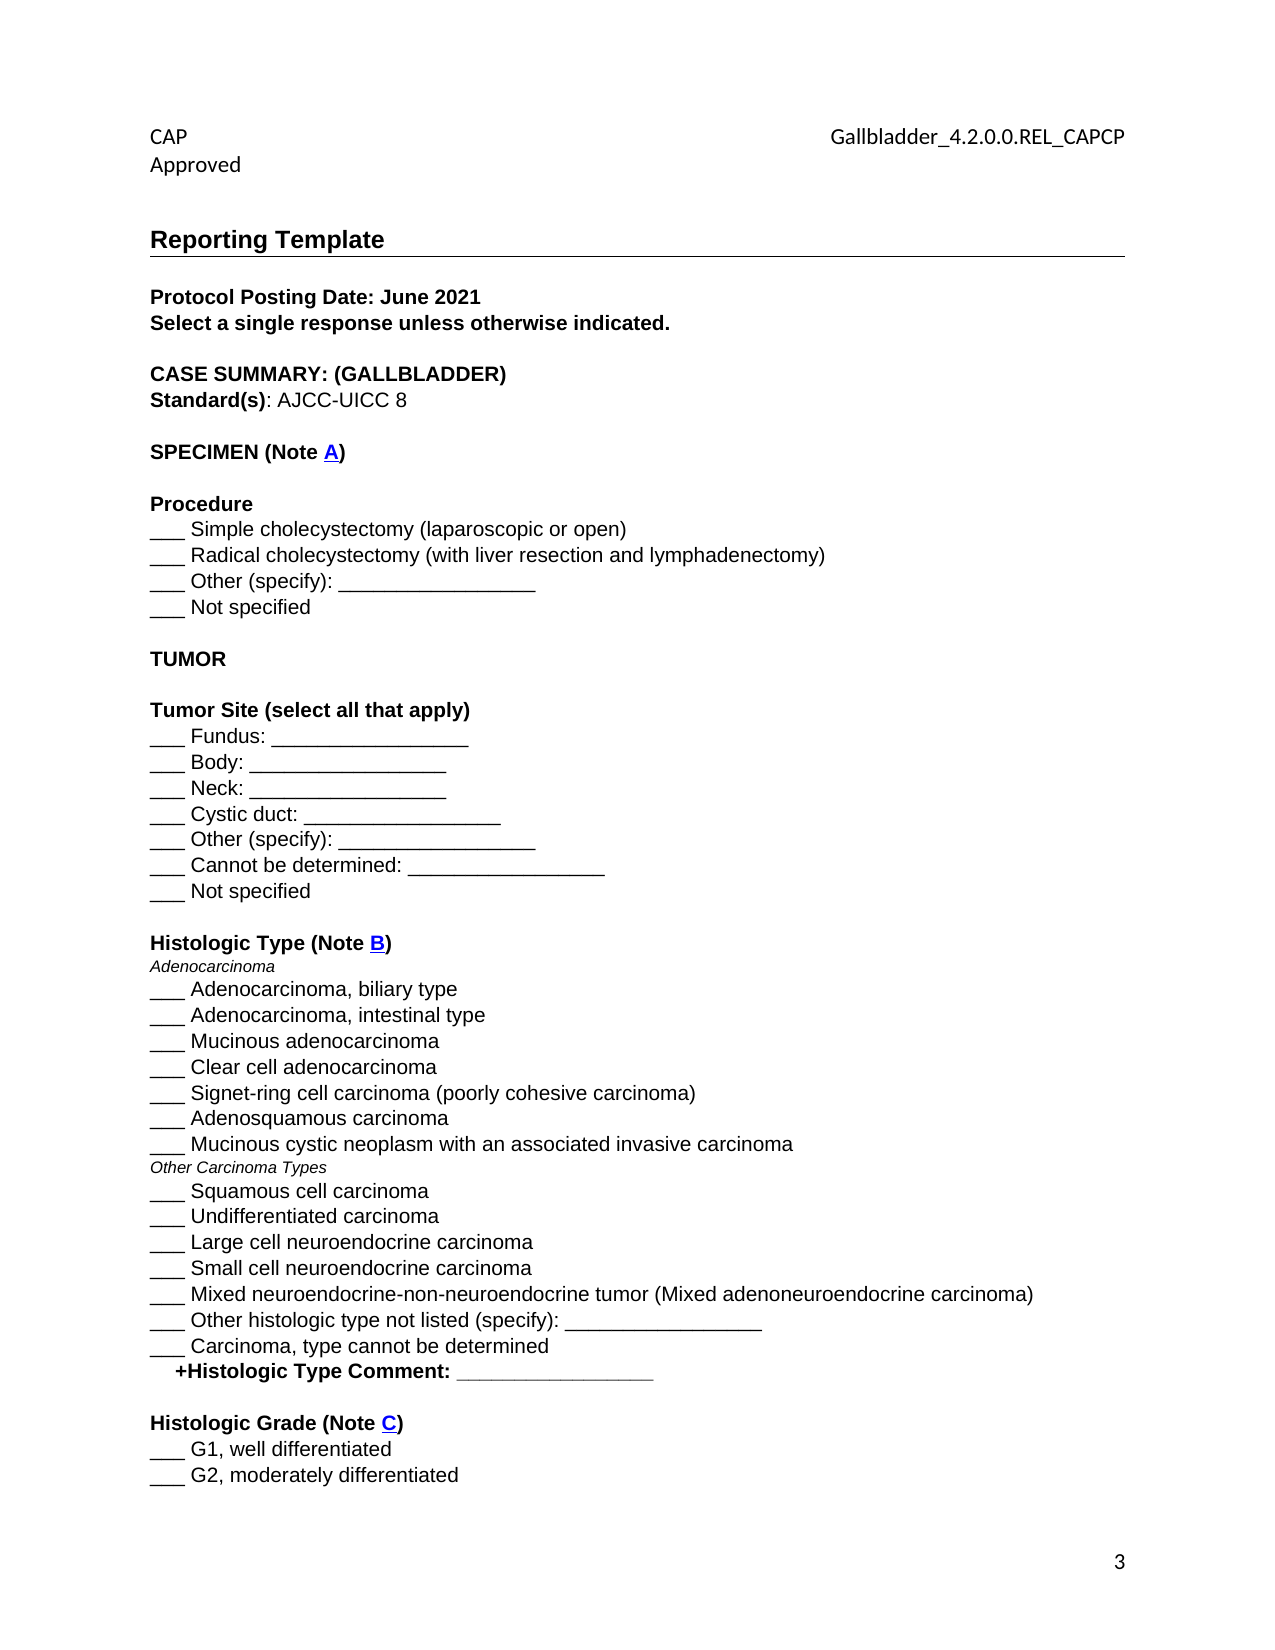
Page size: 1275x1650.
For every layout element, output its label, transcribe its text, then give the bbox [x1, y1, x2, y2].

text ___ Fundus: _________________ [150, 724, 1125, 748]
text ___ Neck: _________________ [150, 776, 1125, 799]
text ___ Other histologic type not listed (specify): _________________ [150, 1308, 1125, 1332]
text ___ Small cell neuroendocrine carcinoma [150, 1256, 1125, 1280]
text ___ Other (specify): _________________ [150, 827, 1125, 851]
text ___ Squamous cell carcinoma [150, 1178, 1125, 1202]
text +Histologic Type Comment: _________________ [150, 1359, 1125, 1383]
text ___ Mucinous cystic neoplasm with an associated invasive carcinoma [150, 1132, 1125, 1156]
text ___ Simple cholecystectomy (laparoscopic or open) [150, 517, 1125, 541]
text Protocol Posting Date: June 2021 [150, 285, 1125, 309]
text Histologic Grade (Note C) [150, 1411, 1125, 1435]
text ___ Carcinoma, type cannot be determined [150, 1333, 1125, 1357]
text Histologic Type (Note B) [150, 931, 1125, 954]
text ___ Cystic duct: _________________ [150, 801, 1125, 825]
text ___ Not specified [150, 879, 1125, 903]
text ___ Clear cell adenocarcinoma [150, 1054, 1125, 1078]
text Tumor Site (select all that apply) [150, 698, 1125, 722]
text ___ Signet-ring cell carcinoma (poorly cohesive carcinoma) [150, 1080, 1125, 1104]
text ___ Adenocarcinoma, biliary type [150, 977, 1125, 1001]
text Procedure [150, 491, 1125, 515]
text ___ Radical cholecystectomy (with liver resection and lymphadenectomy) [150, 543, 1125, 567]
text ___ Body: _________________ [150, 750, 1125, 774]
text SPECIMEN (Note A) [150, 440, 1125, 464]
text ___ Adenocarcinoma, intestinal type [150, 1003, 1125, 1027]
text ___ G1, well differentiated [150, 1437, 1125, 1461]
text ___ Large cell neuroendocrine carcinoma [150, 1230, 1125, 1254]
text ___ Other (specify): _________________ [150, 569, 1125, 593]
text ___ Not specified [150, 595, 1125, 619]
text Standard(s): AJCC-UICC 8 [150, 388, 1125, 412]
text ___ Mixed neuroendocrine-non-neuroendocrine tumor (Mixed adenoneuroendocrine carcinoma) [150, 1282, 1125, 1306]
text ___ Mucinous adenocarcinoma [150, 1029, 1125, 1053]
text Adenocarcinoma [150, 956, 1125, 976]
text ___ Cannot be determined: _________________ [150, 853, 1125, 877]
text Other Carcinoma Types [150, 1158, 1125, 1177]
text ___ Adenosquamous carcinoma [150, 1106, 1125, 1130]
text TUMOR [150, 646, 1125, 670]
text Reporting Template [150, 225, 1125, 256]
text CASE SUMMARY: (GALLBLADDER) [150, 362, 1125, 386]
text Select a single response unless otherwise indicated. [150, 311, 1125, 334]
text ___ Undifferentiated carcinoma [150, 1204, 1125, 1228]
text ___ G2, moderately differentiated [150, 1463, 1125, 1487]
